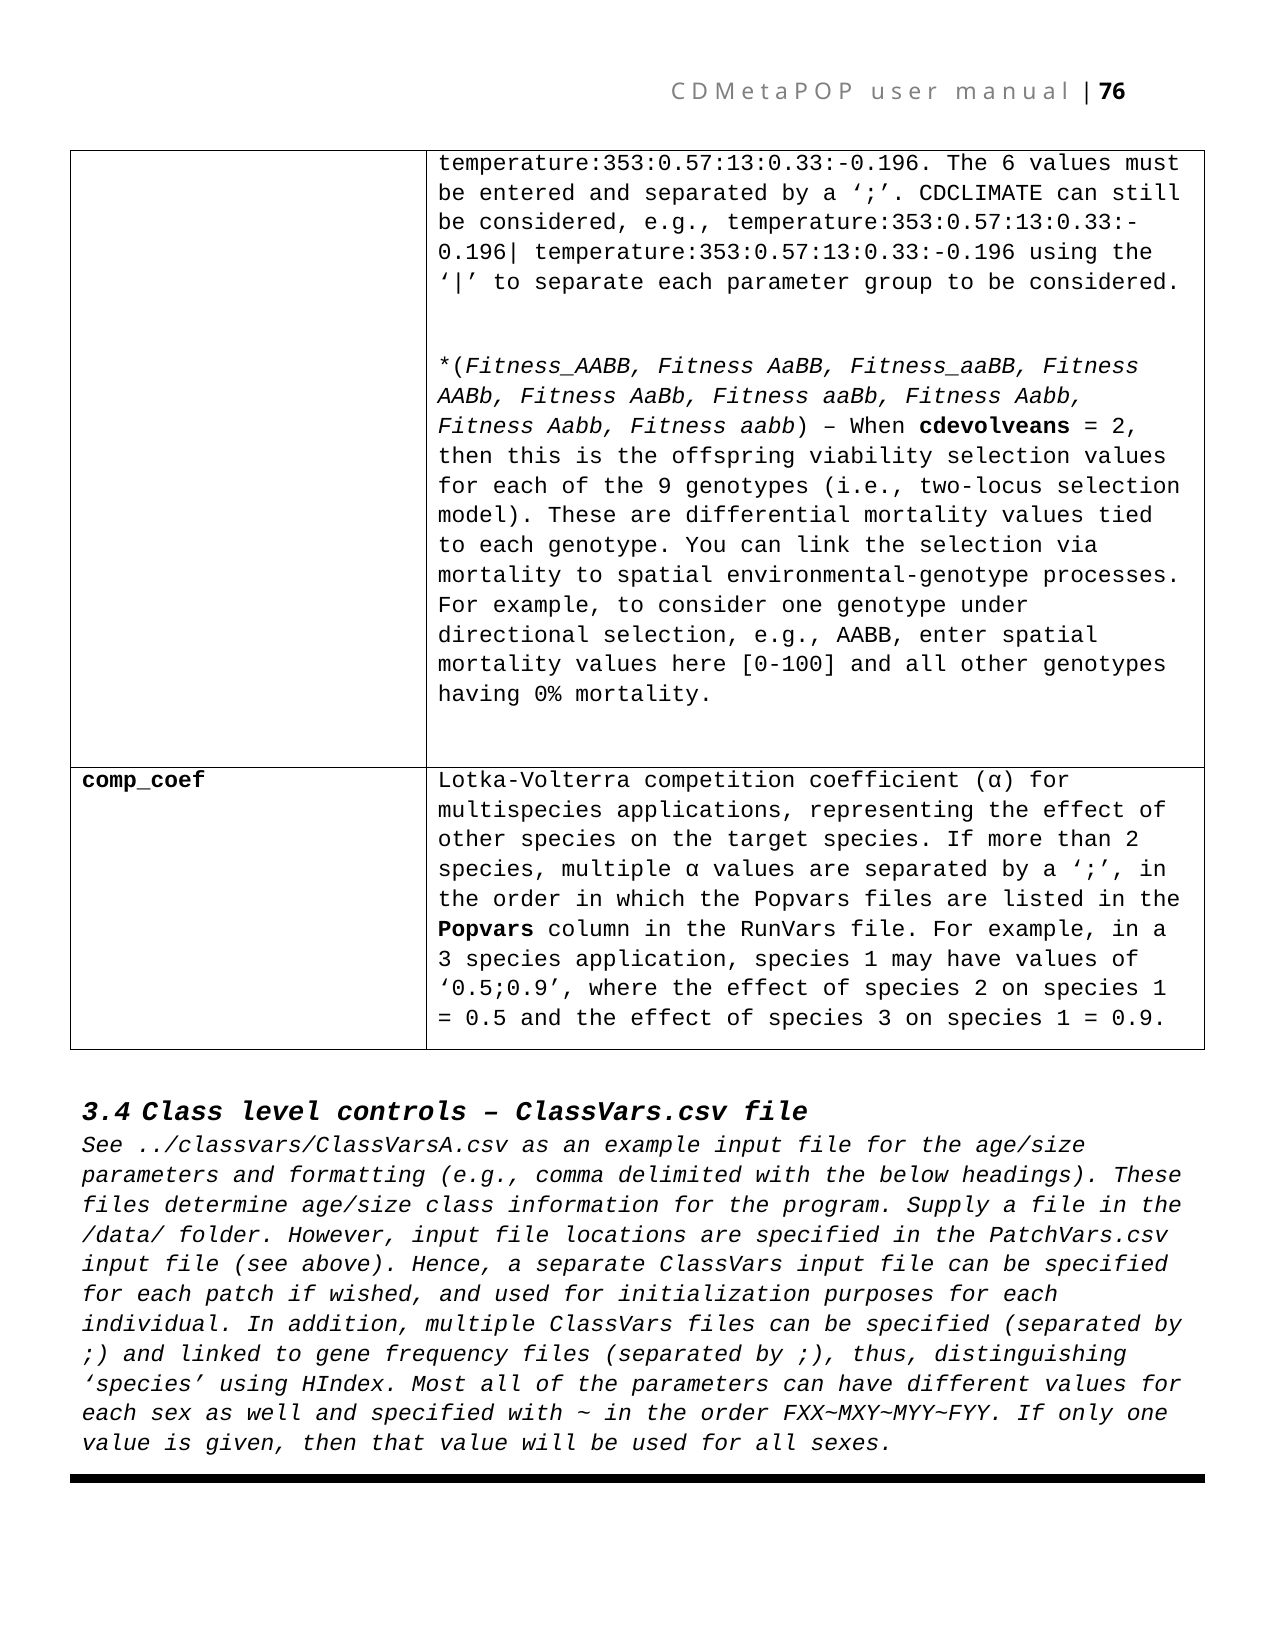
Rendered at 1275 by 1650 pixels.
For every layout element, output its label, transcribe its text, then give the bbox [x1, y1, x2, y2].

table_cell Class level controls – ClassVars.csv file [70, 1050, 1205, 1133]
table_cell Lotka-Volterra competition coefficient (α) for multispecies applications, representing the effect of other species on the target species. If more than 2 species, multiple α values are separated by a ‘;’, in the order in which the Popvars files are listed in the Popvars column in the RunVars file. For example, in a 3 species application, species 1 may have values of ‘0.5;0.9’, where the effect of species 2 on species 1 = 0.5 and the effect of species 3 on species 1 = 0.9. [427, 768, 1204, 1049]
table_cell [70, 1134, 1205, 1474]
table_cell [71, 151, 426, 767]
table_cell comp_coef [71, 768, 426, 1049]
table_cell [427, 151, 1204, 767]
